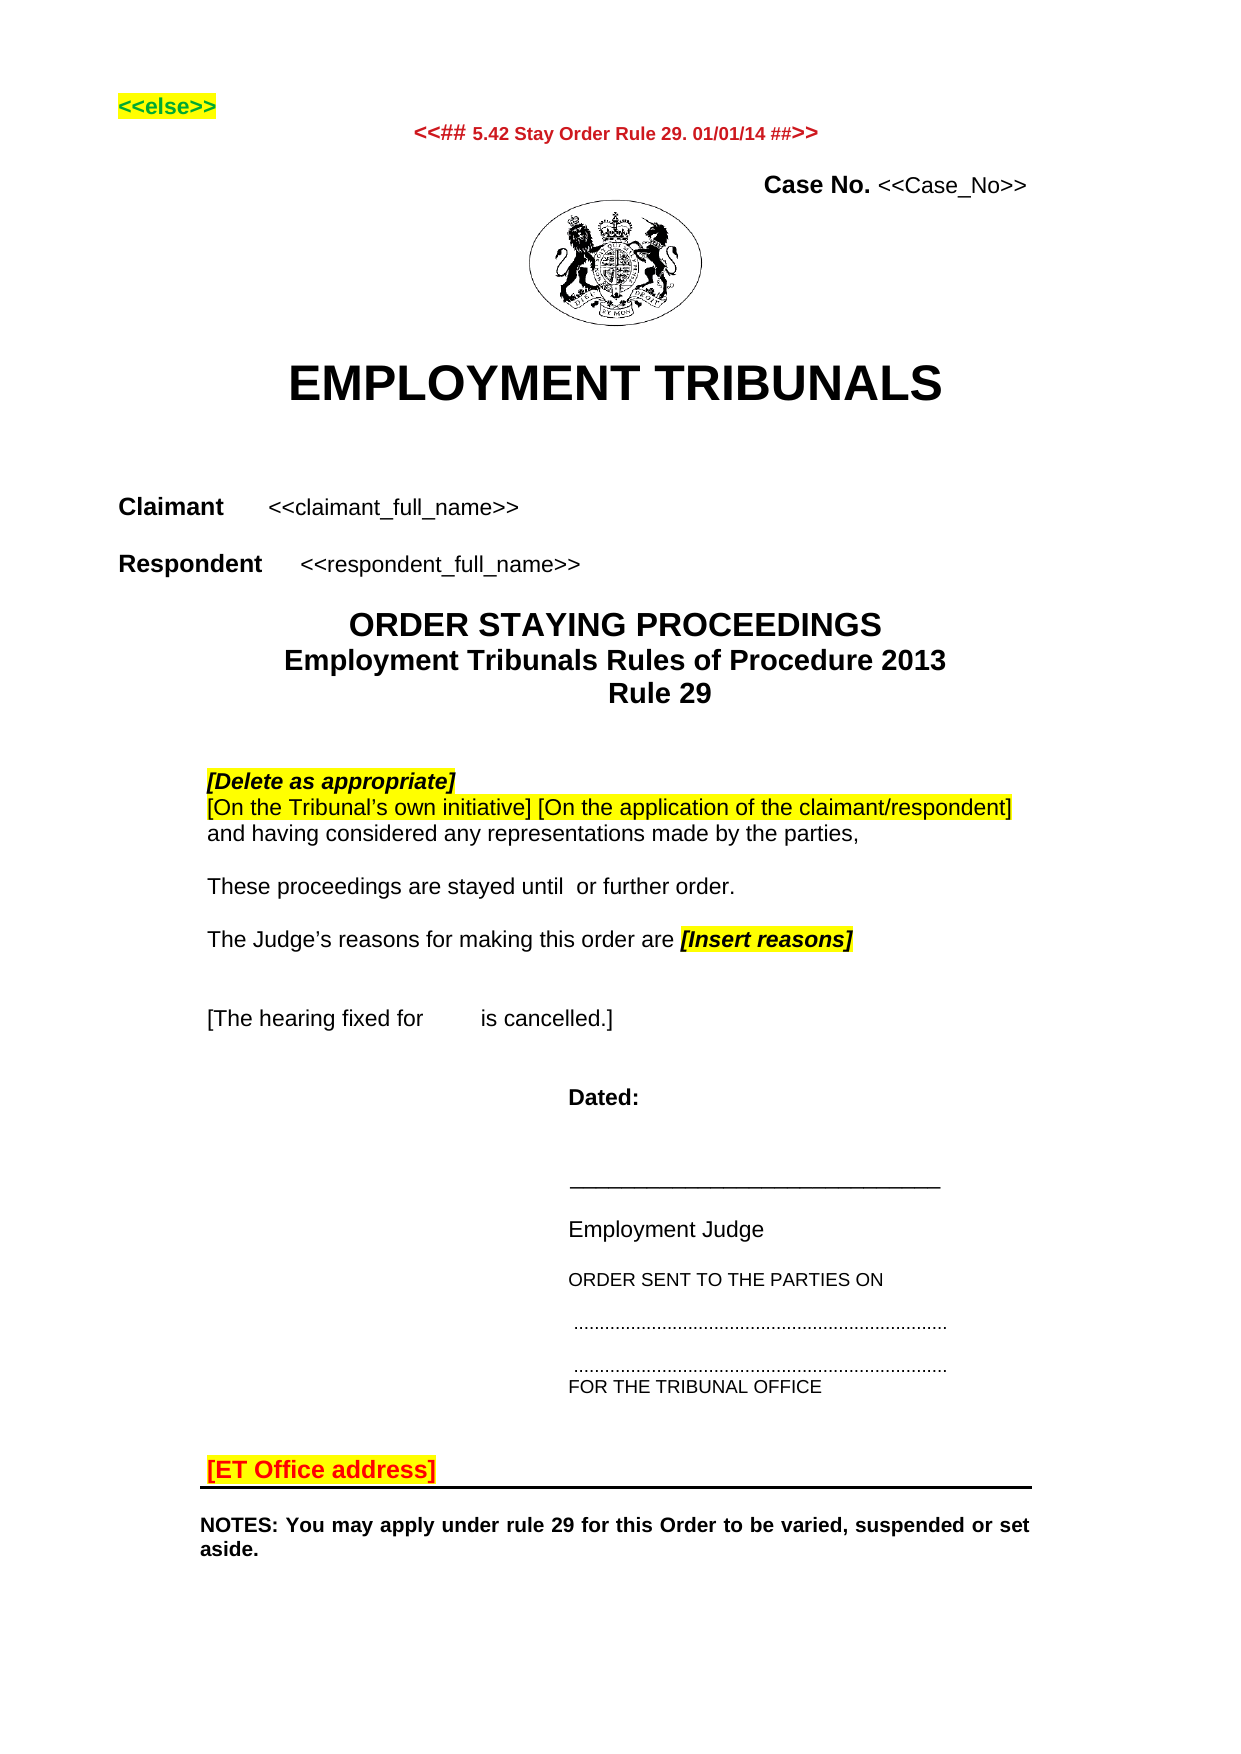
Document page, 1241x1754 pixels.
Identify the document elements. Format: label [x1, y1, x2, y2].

table_cell [114, 93, 1117, 1619]
picture [527, 198, 703, 327]
